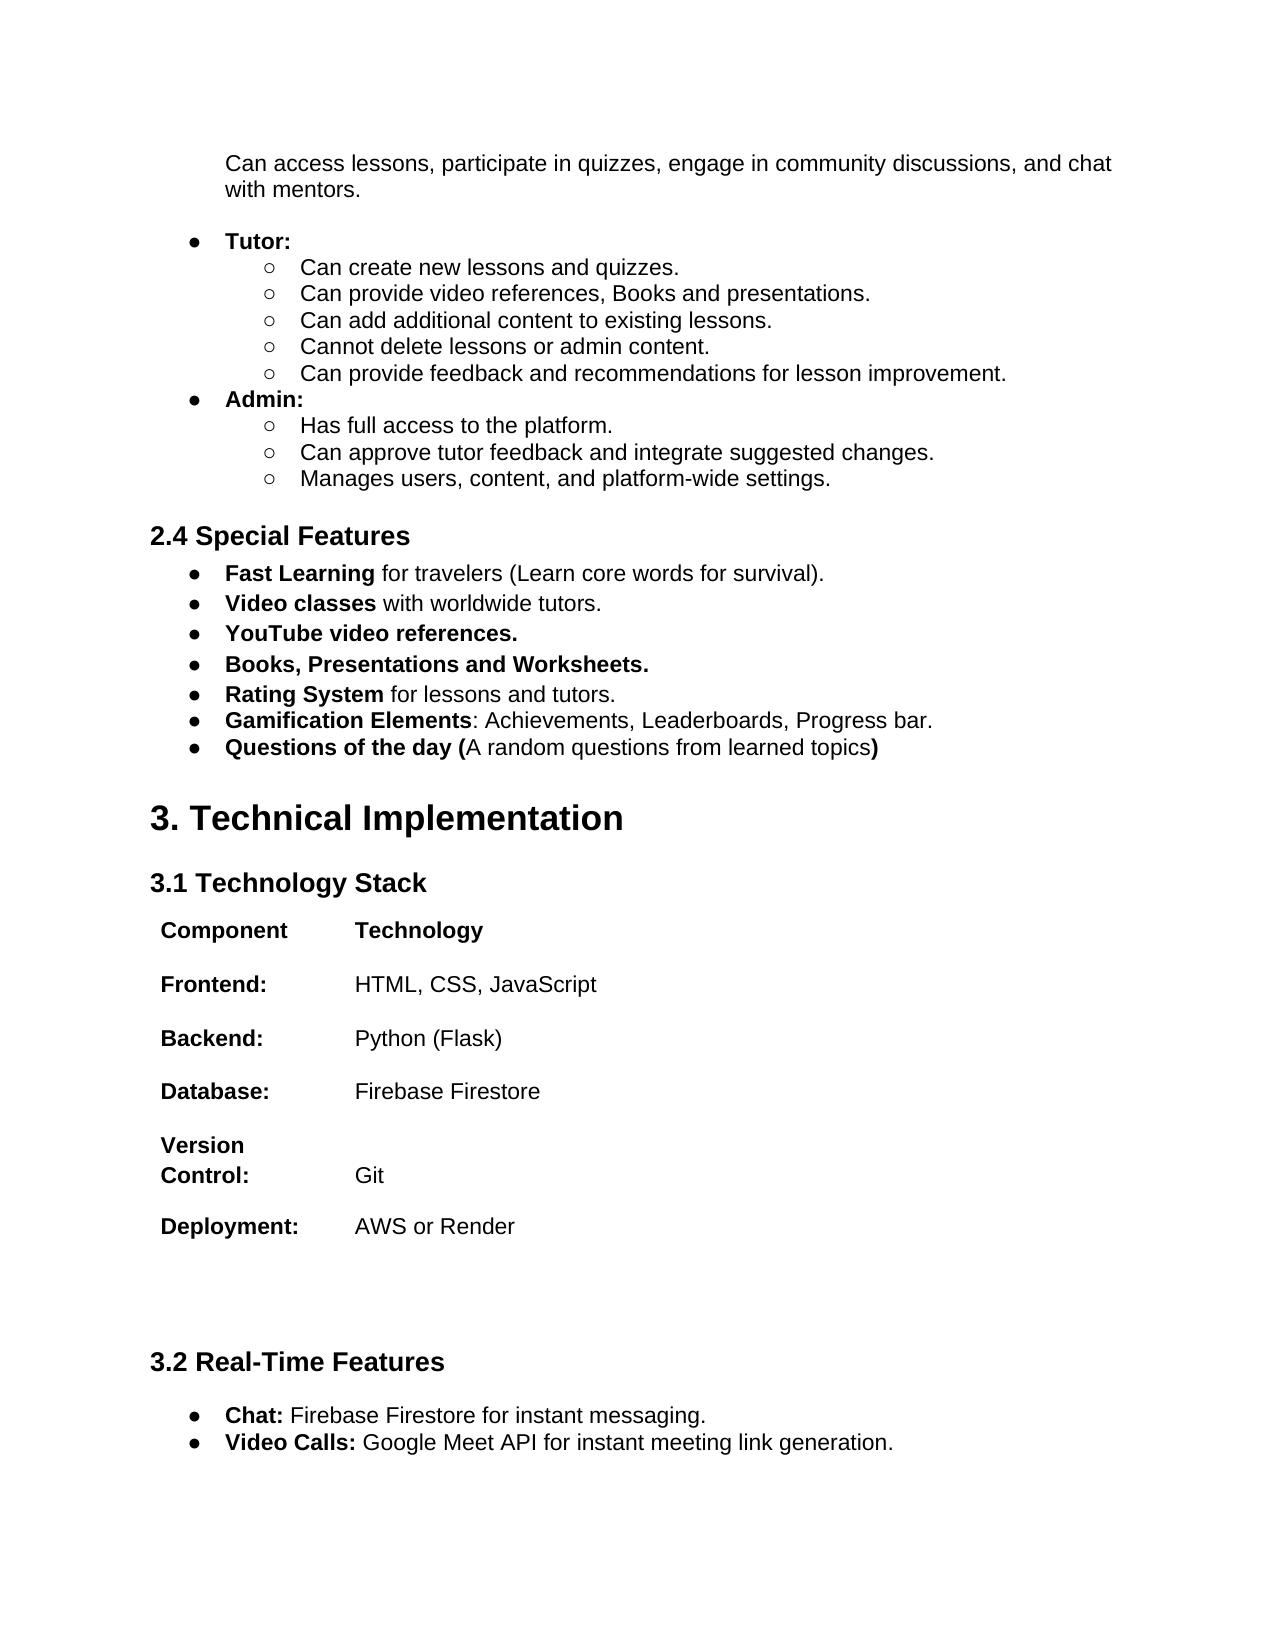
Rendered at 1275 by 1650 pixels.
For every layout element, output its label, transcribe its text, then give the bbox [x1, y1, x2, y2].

subtitle 3.1 Technology Stack [150, 867, 1125, 898]
subtitle 3.2 Real-Time Features [150, 1346, 1125, 1377]
table_cell Database: [150, 1068, 344, 1121]
table_cell Backend: [150, 1014, 344, 1068]
table_header Component [150, 907, 344, 961]
table_cell Deployment: [150, 1203, 344, 1256]
list YouTube video references. [187, 620, 1125, 647]
list Can approve tutor feedback and integrate suggested changes. [262, 438, 1125, 465]
table_cell Python (Flask) [344, 1014, 612, 1068]
list Admin: [187, 386, 1125, 412]
list Chat: Firebase Firestore for instant messaging. [187, 1402, 1125, 1428]
list Can provide feedback and recommendations for lesson improvement. [262, 359, 1125, 386]
list Cannot delete lessons or admin content. [262, 333, 1125, 359]
text Can access lessons, participate in quizzes, engage in community discussions, and chat with mentors. [225, 150, 1125, 203]
table_cell Git [344, 1121, 612, 1203]
table_header Technology [344, 907, 612, 961]
table_cell Version Control: [150, 1121, 344, 1203]
list Gamification Elements: Achievements, Leaderboards, Progress bar. [187, 707, 1125, 733]
list Books, Presentations and Worksheets. [187, 651, 1125, 677]
table_cell Firebase Firestore [344, 1068, 612, 1121]
list Has full access to the platform. [262, 412, 1125, 438]
subtitle 3. Technical Implementation [150, 797, 1125, 838]
list Tutor: [187, 228, 1125, 254]
subtitle 2.4 Special Features [150, 520, 1125, 552]
list Fast Learning for travelers (Learn core words for survival). [187, 560, 1125, 586]
table_cell AWS or Render [344, 1203, 612, 1256]
list Manages users, content, and platform-wide settings. [262, 465, 1125, 491]
list Video Calls: Google Meet API for instant meeting link generation. [187, 1428, 1125, 1455]
list Can provide video references, Books and presentations. [262, 280, 1125, 307]
list Questions of the day (A random questions from learned topics) [187, 733, 1125, 760]
table_cell HTML, CSS, JavaScript [344, 961, 612, 1014]
list Video classes with worldwide tutors. [187, 590, 1125, 617]
list Rating System for lessons and tutors. [187, 681, 1125, 707]
table_cell Frontend: [150, 961, 344, 1014]
list Can create new lessons and quizzes. [262, 254, 1125, 280]
list Can add additional content to existing lessons. [262, 307, 1125, 333]
